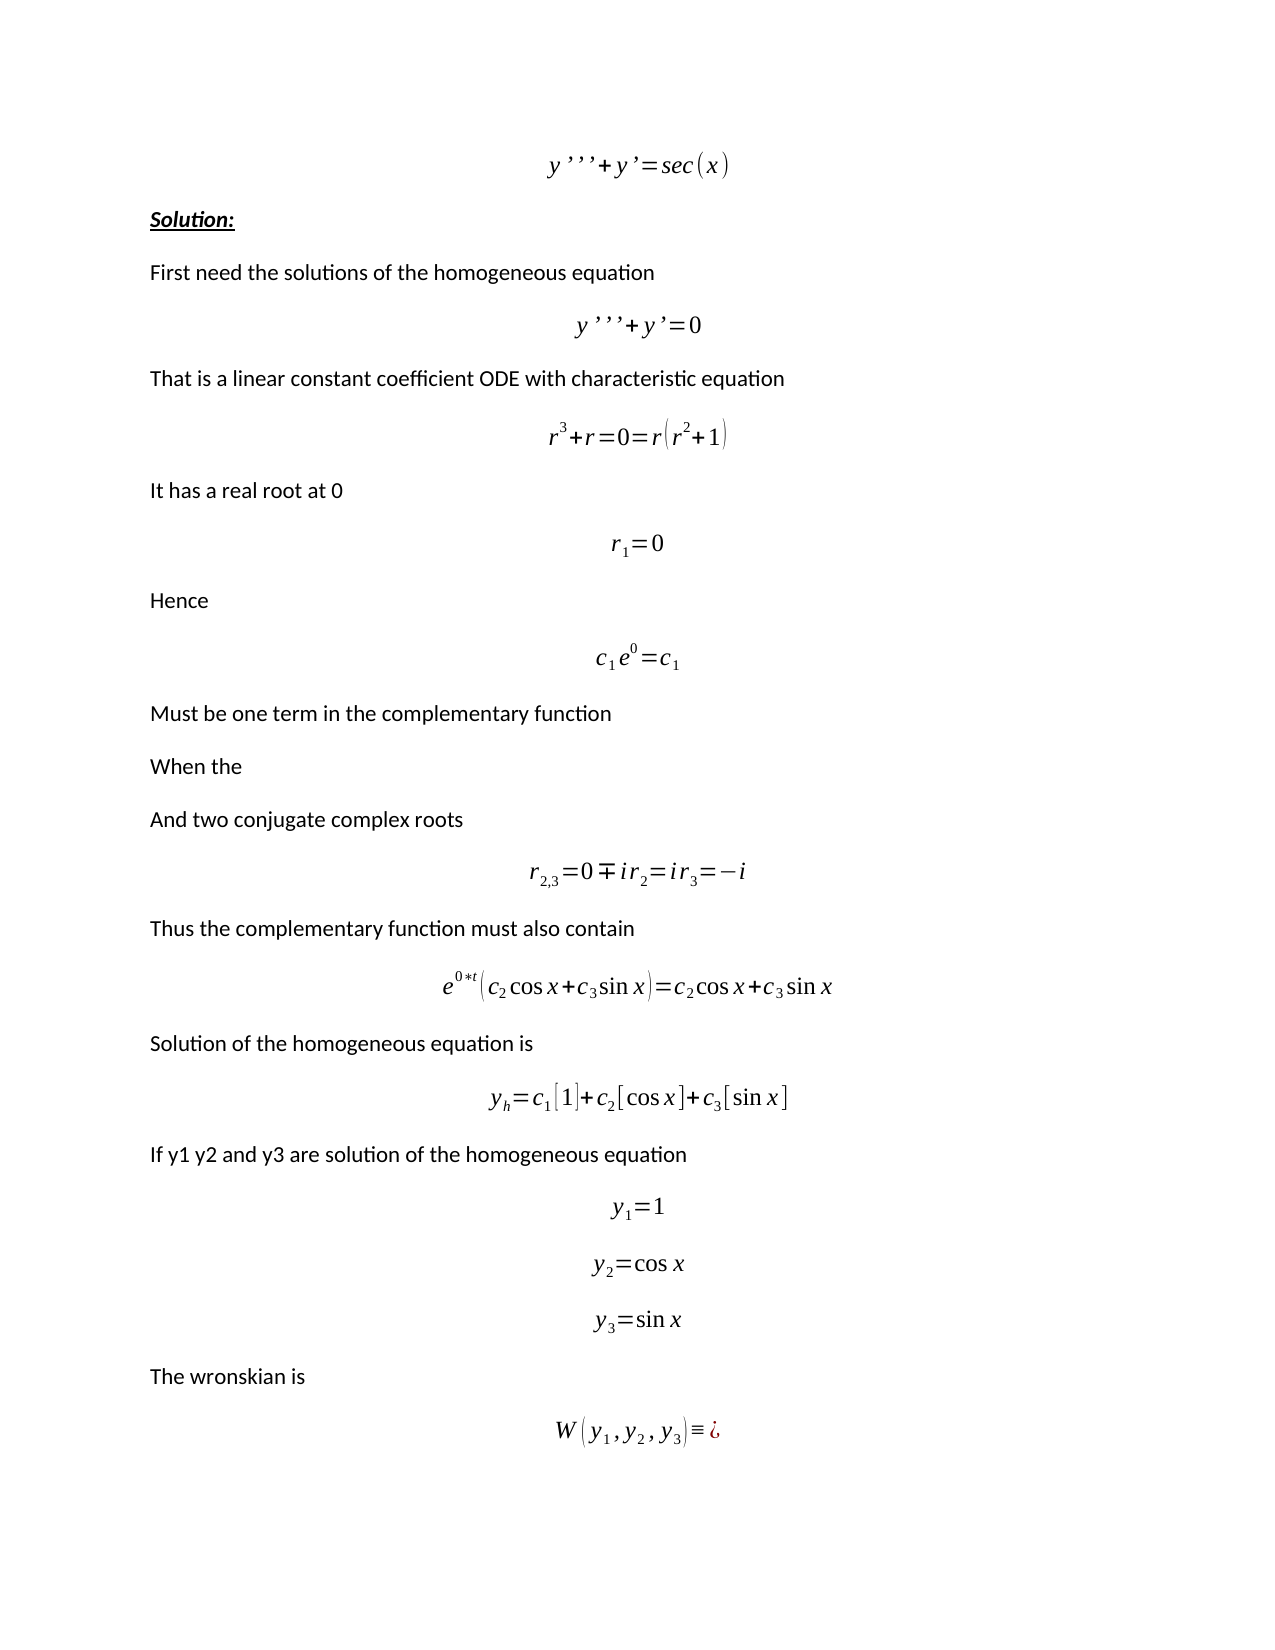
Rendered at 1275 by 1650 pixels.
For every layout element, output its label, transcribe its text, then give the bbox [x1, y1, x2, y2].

text Solution: [150, 205, 1125, 233]
text Must be one term in the complementary function [150, 699, 1125, 727]
text When the [150, 752, 1125, 780]
text Thus the complementary function must also contain [150, 914, 1125, 942]
text That is a linear constant coefficient ODE with characteristic equation [150, 364, 1125, 392]
text First need the solutions of the homogeneous equation [150, 258, 1125, 286]
text If y1 y2 and y3 are solution of the homogeneous equation [150, 1140, 1125, 1168]
text And two conjugate complex roots [150, 805, 1125, 833]
text Solution of the homogeneous equation is [150, 1029, 1125, 1057]
text The wronskian is [150, 1362, 1125, 1390]
text Hence [150, 586, 1125, 614]
text It has a real root at 0 [150, 477, 1125, 505]
